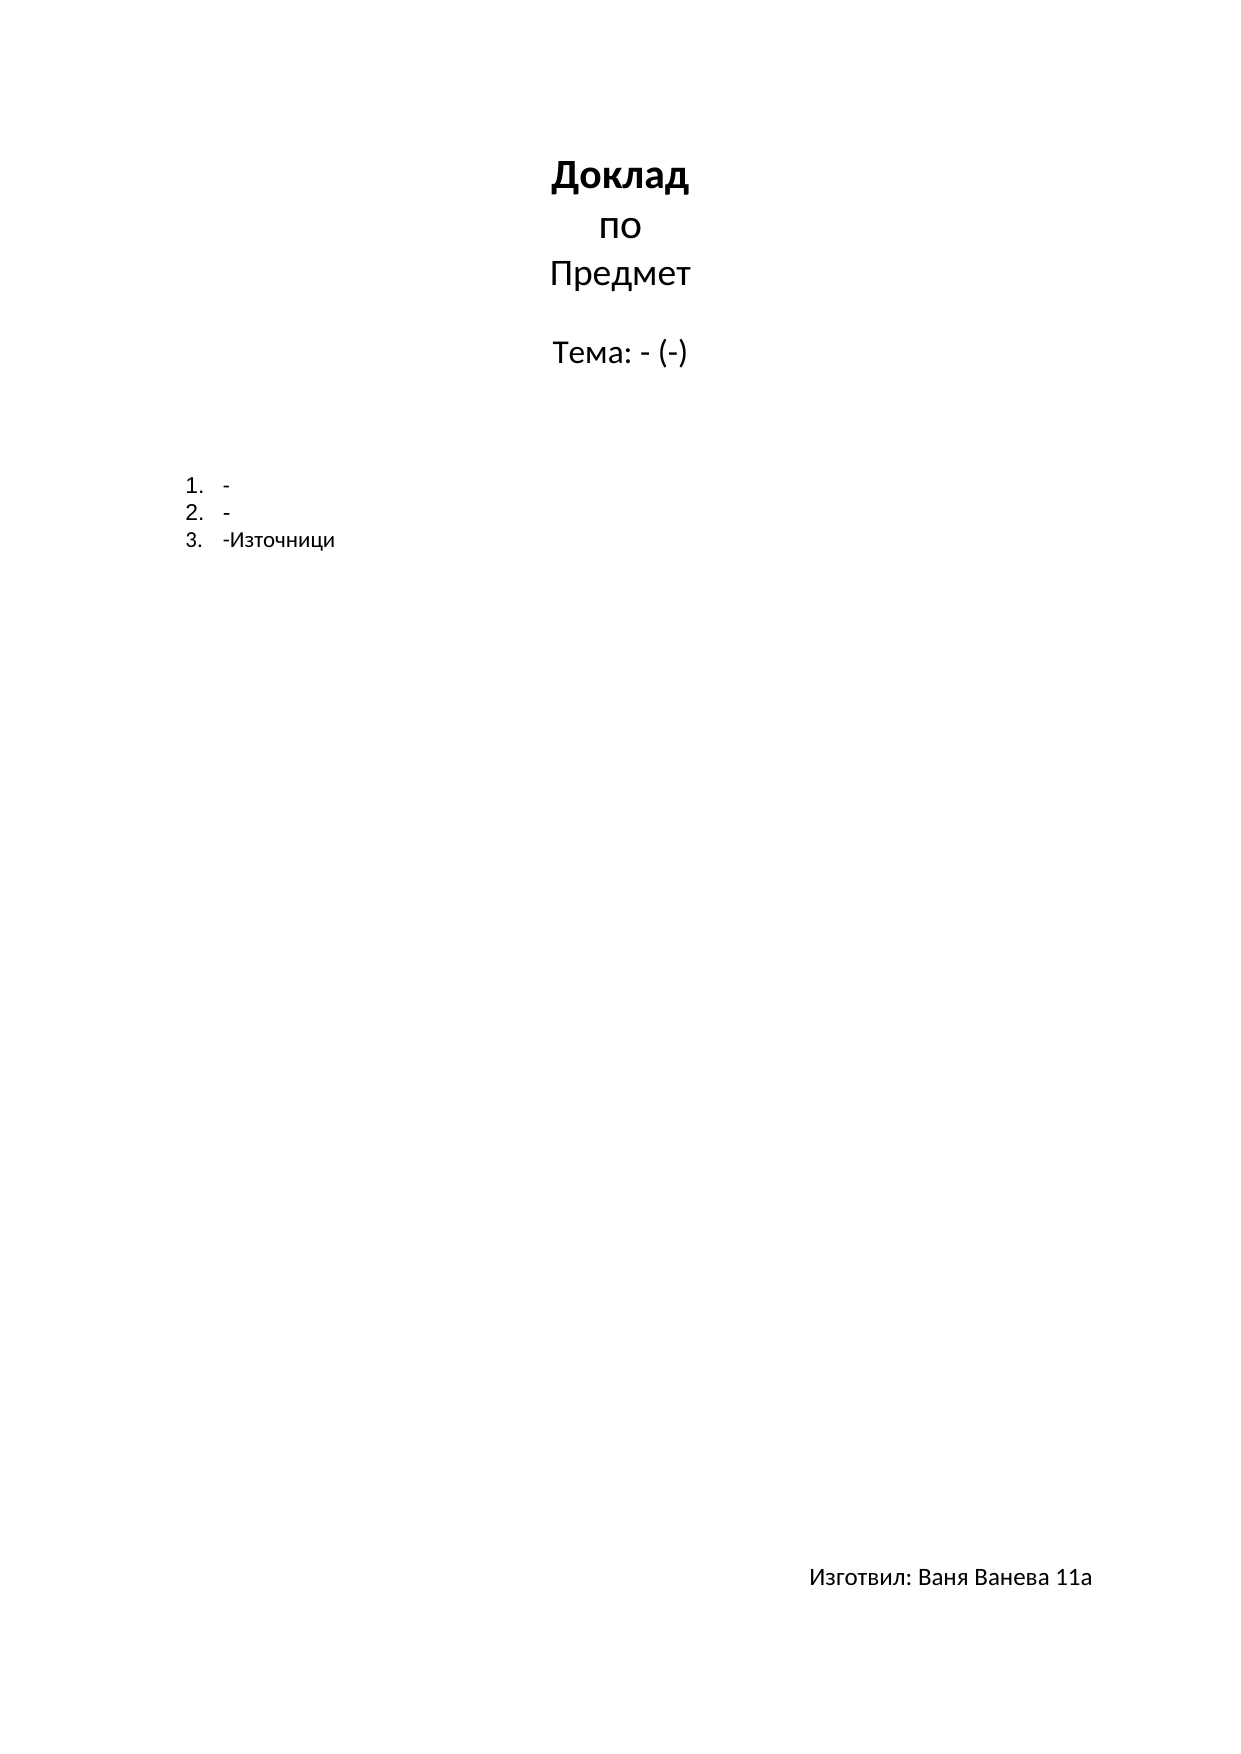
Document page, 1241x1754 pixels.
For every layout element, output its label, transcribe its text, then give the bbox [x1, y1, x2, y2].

text Тема: - (-) [148, 331, 1093, 371]
text Предмет [148, 249, 1093, 295]
list - [185, 499, 1093, 525]
list - [185, 471, 1093, 499]
list -Източници [185, 525, 1093, 553]
text Изготвил: Ваня Ванева 11а [148, 1561, 1093, 1591]
text по [148, 198, 1093, 249]
text Доклад [148, 148, 1093, 198]
